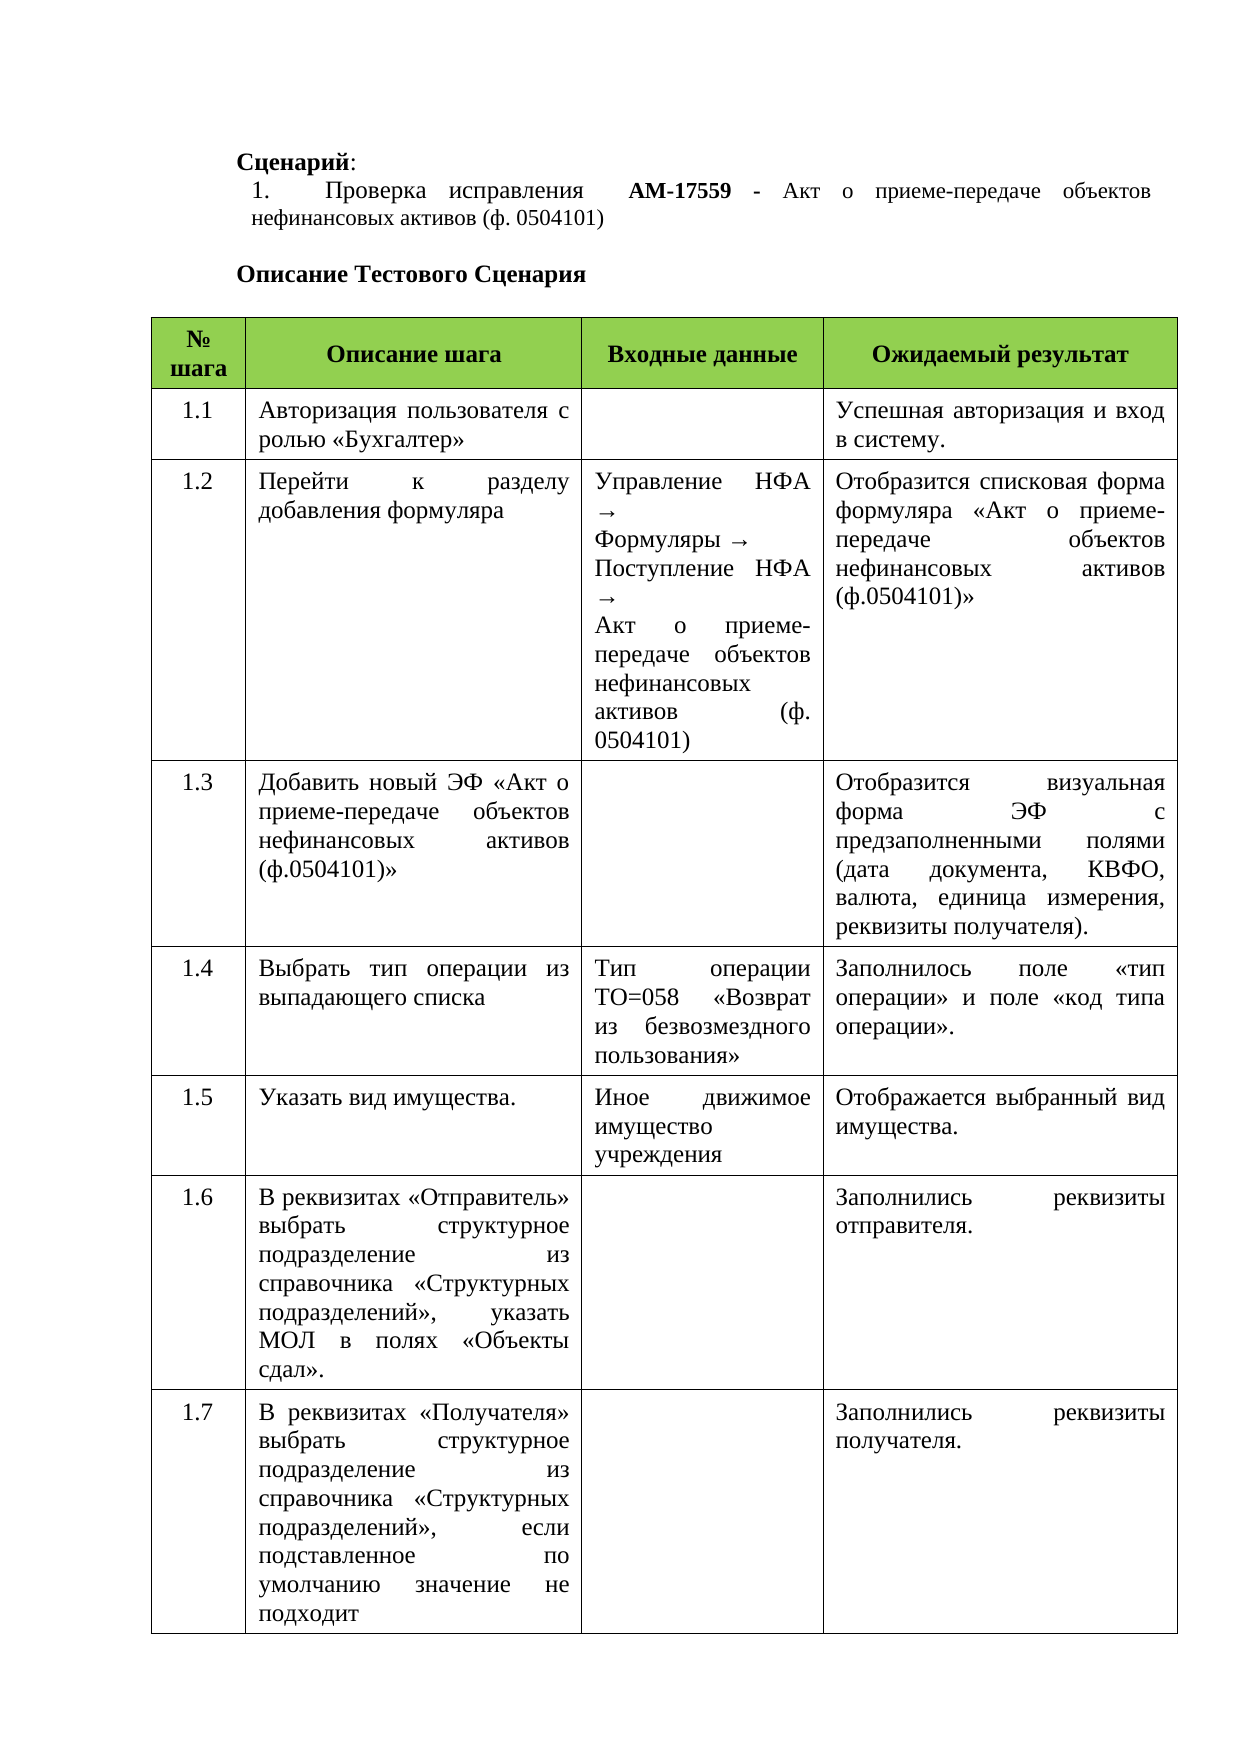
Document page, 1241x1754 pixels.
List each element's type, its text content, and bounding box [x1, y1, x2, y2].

table_cell Авторизация пользователя с ролью «Бухгалтер» [246, 389, 581, 459]
table_cell [152, 1176, 245, 1389]
table_cell Отобразится списковая форма формуляра «Акт о приеме-передаче объектов нефинансовых активов (ф.0504101)» [824, 460, 1177, 760]
table_cell В реквизитах «Получателя» выбрать структурное подразделение из справочника «Структурных подразделений», если подставленное по умолчанию значение не подходит [246, 1390, 581, 1633]
text Описание Тестового Сценария [177, 259, 1152, 288]
table_cell Тип операции ТО=058 «Возврат из безвозмездного пользования» [582, 947, 823, 1075]
table_header № шага [152, 318, 245, 388]
table_cell Перейти к разделу добавления формуляра [246, 460, 581, 760]
table_cell Заполнились реквизиты получателя. [824, 1390, 1177, 1633]
table_cell [152, 1076, 245, 1174]
table_cell [152, 389, 245, 459]
table_cell [152, 460, 245, 760]
table_cell [152, 1390, 245, 1633]
table_cell Успешная авторизация и вход в систему. [824, 389, 1177, 459]
table_cell Отобразится визуальная форма ЭФ с предзаполненными полями (дата документа, КВФО, валюта, единица измерения, реквизиты получателя). [824, 761, 1177, 946]
table_cell [582, 1176, 823, 1389]
table_cell [152, 947, 245, 1075]
table_cell Управление НФА → Формуляры → Поступление НФА → Акт о приеме-передаче объектов нефинансовых активов (ф. 0504101) [582, 460, 823, 760]
table_cell Иное движимое имущество учреждения [582, 1076, 823, 1174]
table_cell Указать вид имущества. [246, 1076, 581, 1174]
table_cell [582, 761, 823, 946]
table_cell Добавить новый ЭФ «Акт о приеме-передаче объектов нефинансовых активов (ф.0504101)» [246, 761, 581, 946]
table_cell [582, 1390, 823, 1633]
table_header Описание шага [246, 318, 581, 388]
table_cell Заполнилось поле «тип операции» и поле «код типа операции». [824, 947, 1177, 1075]
text Сценарий: [177, 147, 1152, 176]
table_cell Отображается выбранный вид имущества. [824, 1076, 1177, 1174]
table_cell В реквизитах «Отправитель» выбрать структурное подразделение из справочника «Структурных подразделений», указать МОЛ в полях «Объекты сдал». [246, 1176, 581, 1389]
table_cell [152, 761, 245, 946]
table_header Входные данные [582, 318, 823, 388]
table_cell Заполнились реквизиты отправителя. [824, 1176, 1177, 1389]
table_cell [582, 389, 823, 459]
table_header Ожидаемый результат [824, 318, 1177, 388]
list Проверка исправления AM-17559 - Акт о приеме-передаче объектов нефинансовых активов (ф. 0504101) [251, 176, 1152, 231]
table_cell Выбрать тип операции из выпадающего списка [246, 947, 581, 1075]
